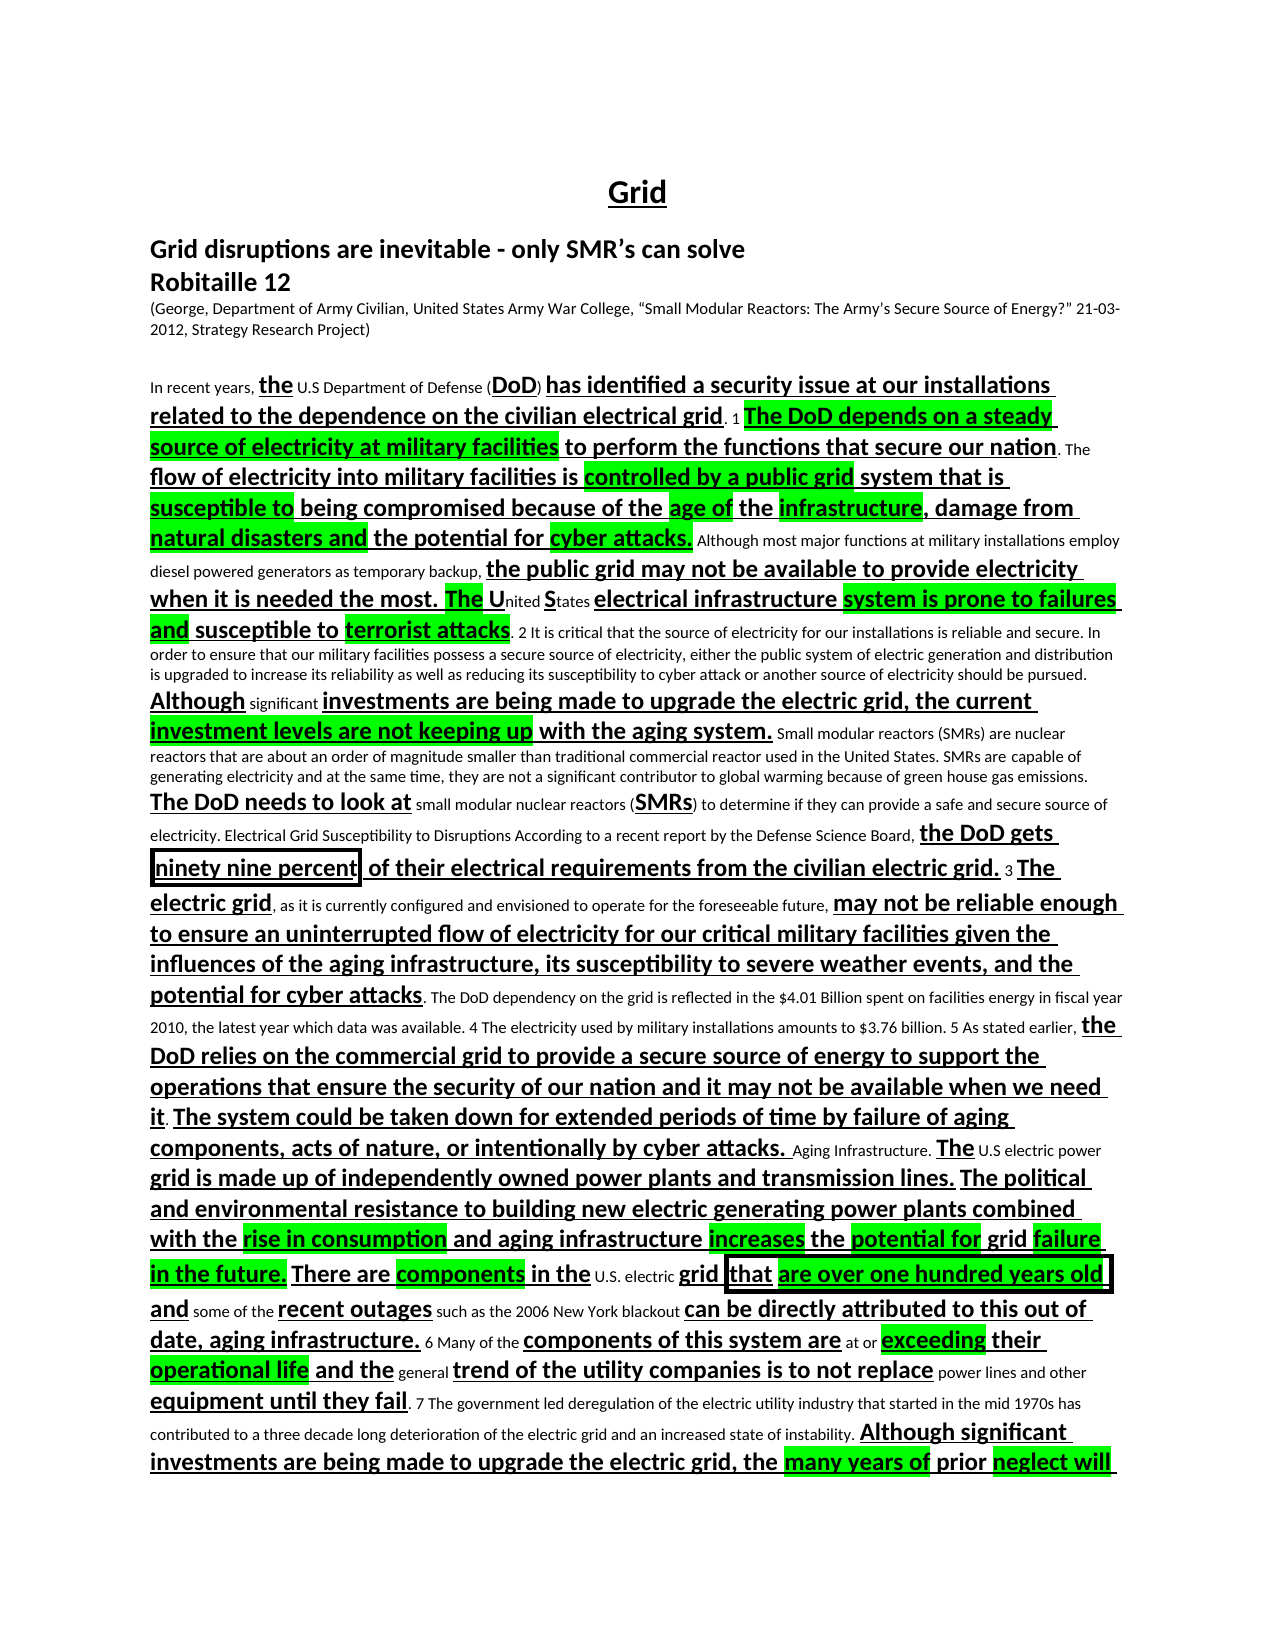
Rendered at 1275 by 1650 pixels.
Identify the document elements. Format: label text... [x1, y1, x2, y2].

subtitle Grid disruptions are inevitable - only SMR’s can solve Robitaille 12 [150, 232, 1125, 298]
text (George, Department of Army Civilian, United States Army War College, “Small Modular Reactors: The Army’s Secure Source of Energy?” 21-03-2012, Strategy Research Project) [150, 298, 1125, 339]
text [150, 369, 1125, 1477]
subtitle Grid [150, 171, 1125, 212]
